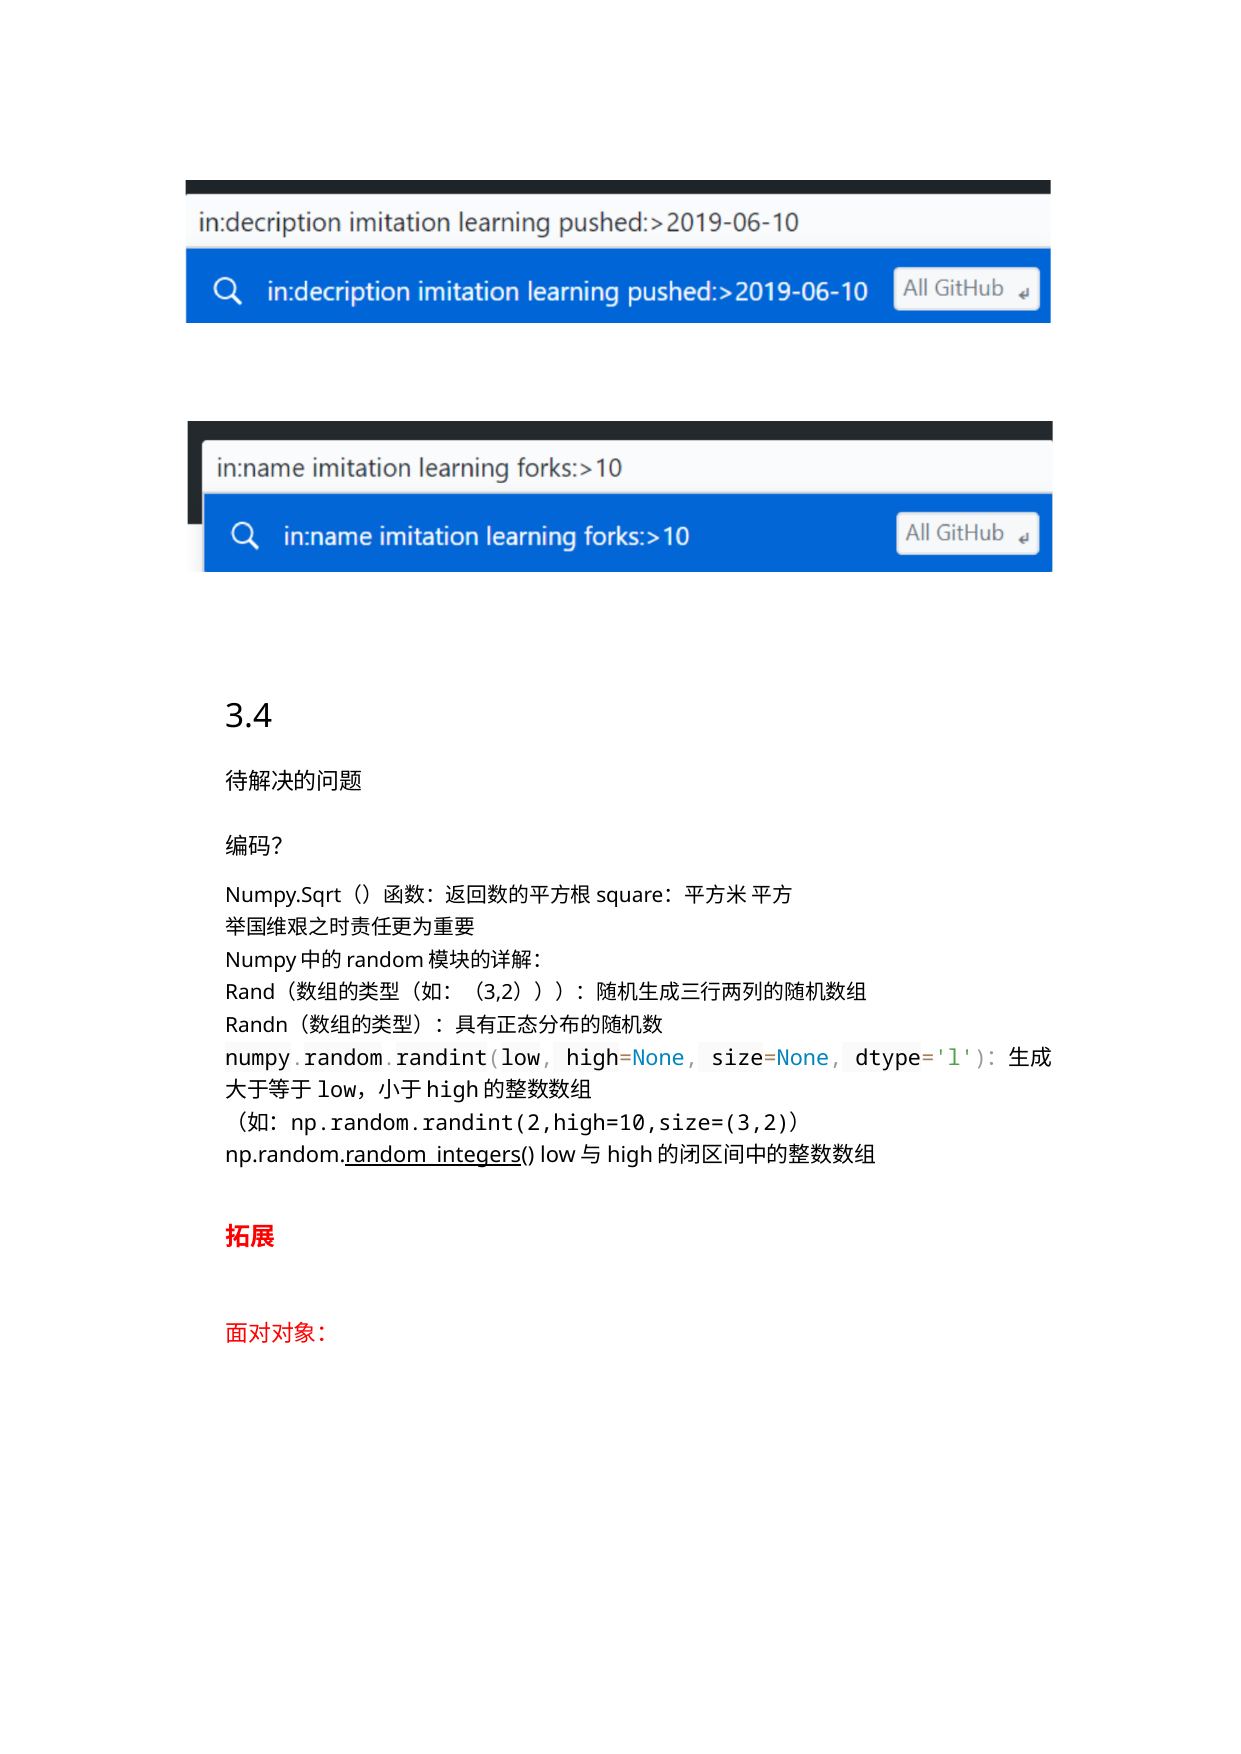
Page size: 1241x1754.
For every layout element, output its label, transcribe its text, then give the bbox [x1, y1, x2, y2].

text Randn（数组的类型）：具有正态分布的随机数 [225, 1007, 1053, 1039]
text numpy.random.randint(low, high=None, size=None, dtype='l')：生成大于等于low，小于high的整数数组 [225, 1039, 1053, 1104]
picture [185, 180, 1051, 323]
text np.random.random_integers() low与 high的闭区间中的整数数组 [225, 1137, 1053, 1169]
text 面对对象： [225, 1299, 1053, 1364]
text （如：np.random.randint(2,high=10,size=(3,2)） [225, 1104, 1053, 1137]
picture [187, 421, 1053, 572]
text 拓展 [225, 1202, 1053, 1267]
text Numpy.Sqrt（）函数：返回数的平方根 square：平方米 平方 [225, 877, 1053, 909]
text 编码？ [225, 812, 1053, 877]
text 举国维艰之时责任更为重要 [225, 909, 1053, 942]
text 待解决的问题 [225, 747, 1053, 812]
text 3.4 [225, 682, 1053, 747]
text Numpy中的random模块的详解： [225, 942, 1053, 974]
text Rand（数组的类型（如：（3,2）））：随机生成三行两列的随机数组 [225, 974, 1053, 1007]
